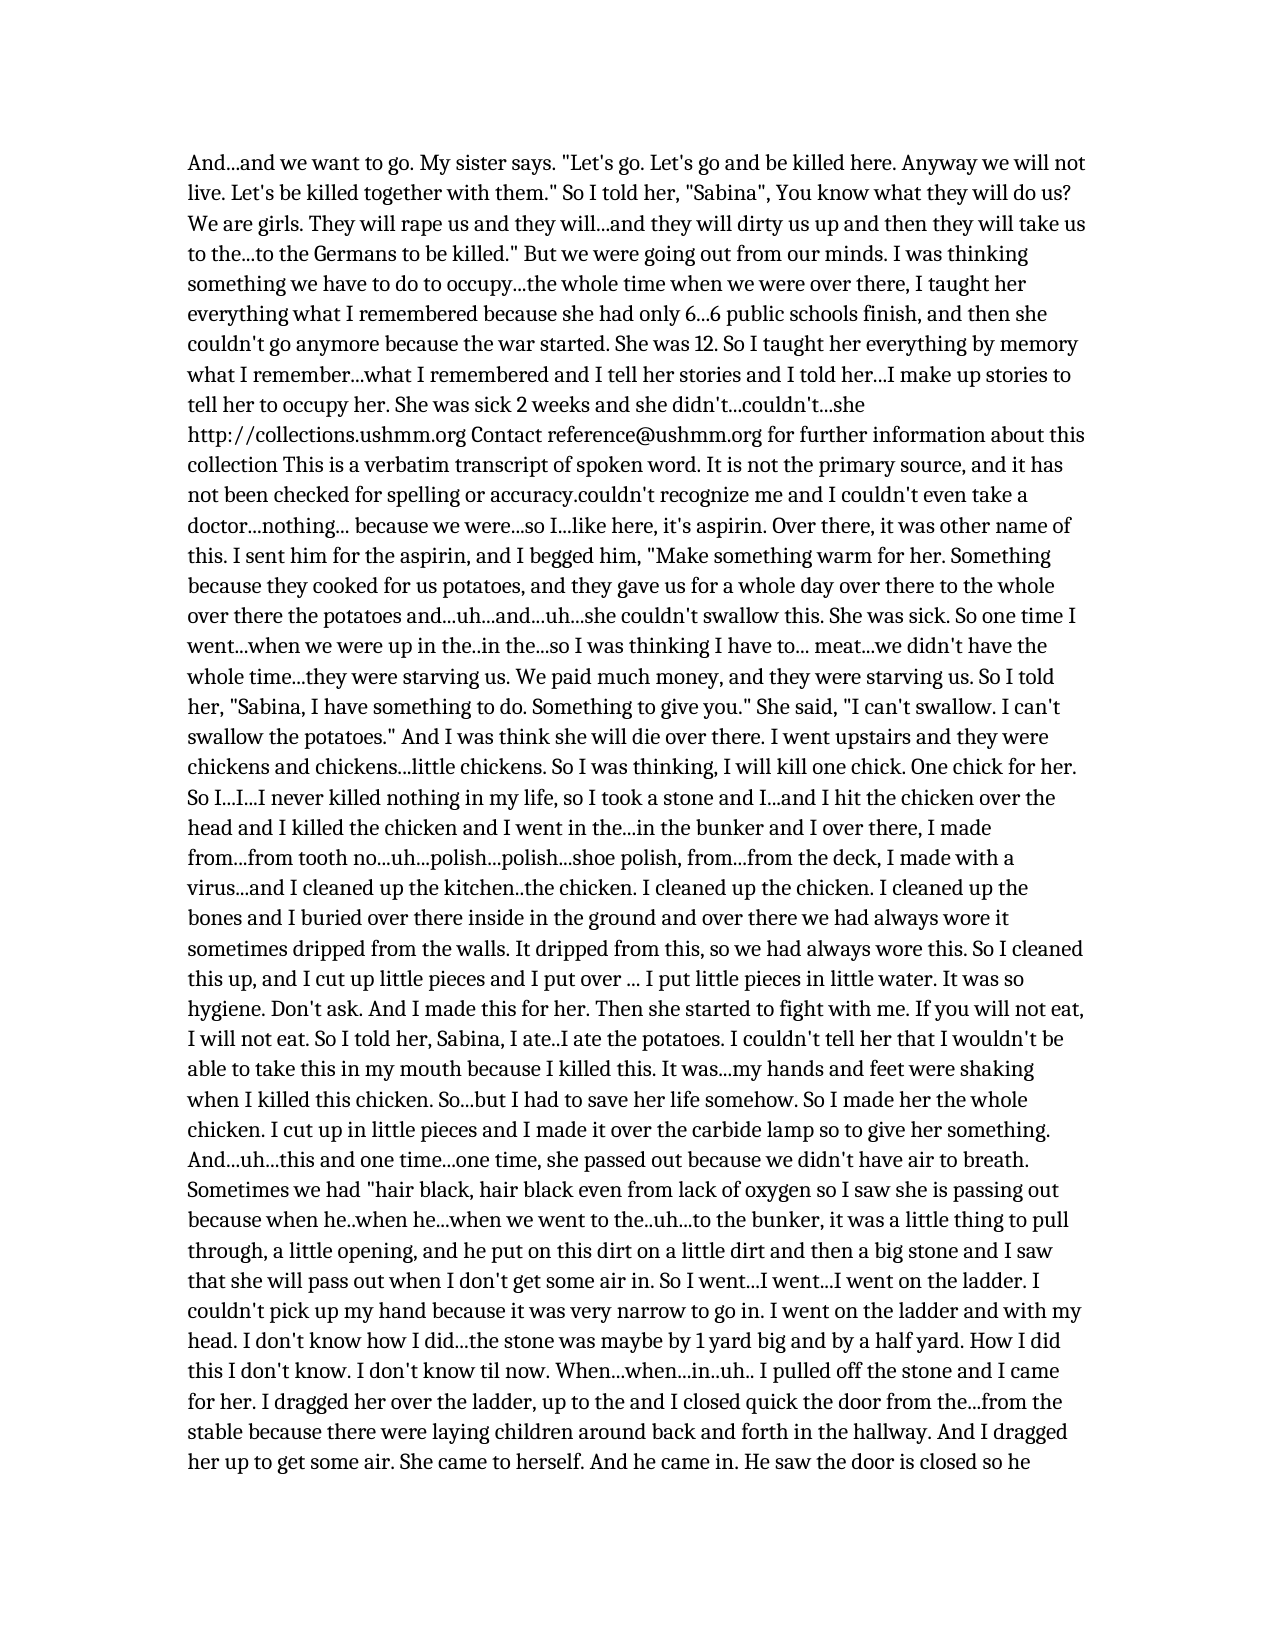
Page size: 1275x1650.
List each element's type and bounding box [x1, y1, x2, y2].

text [187, 150, 1087, 1475]
